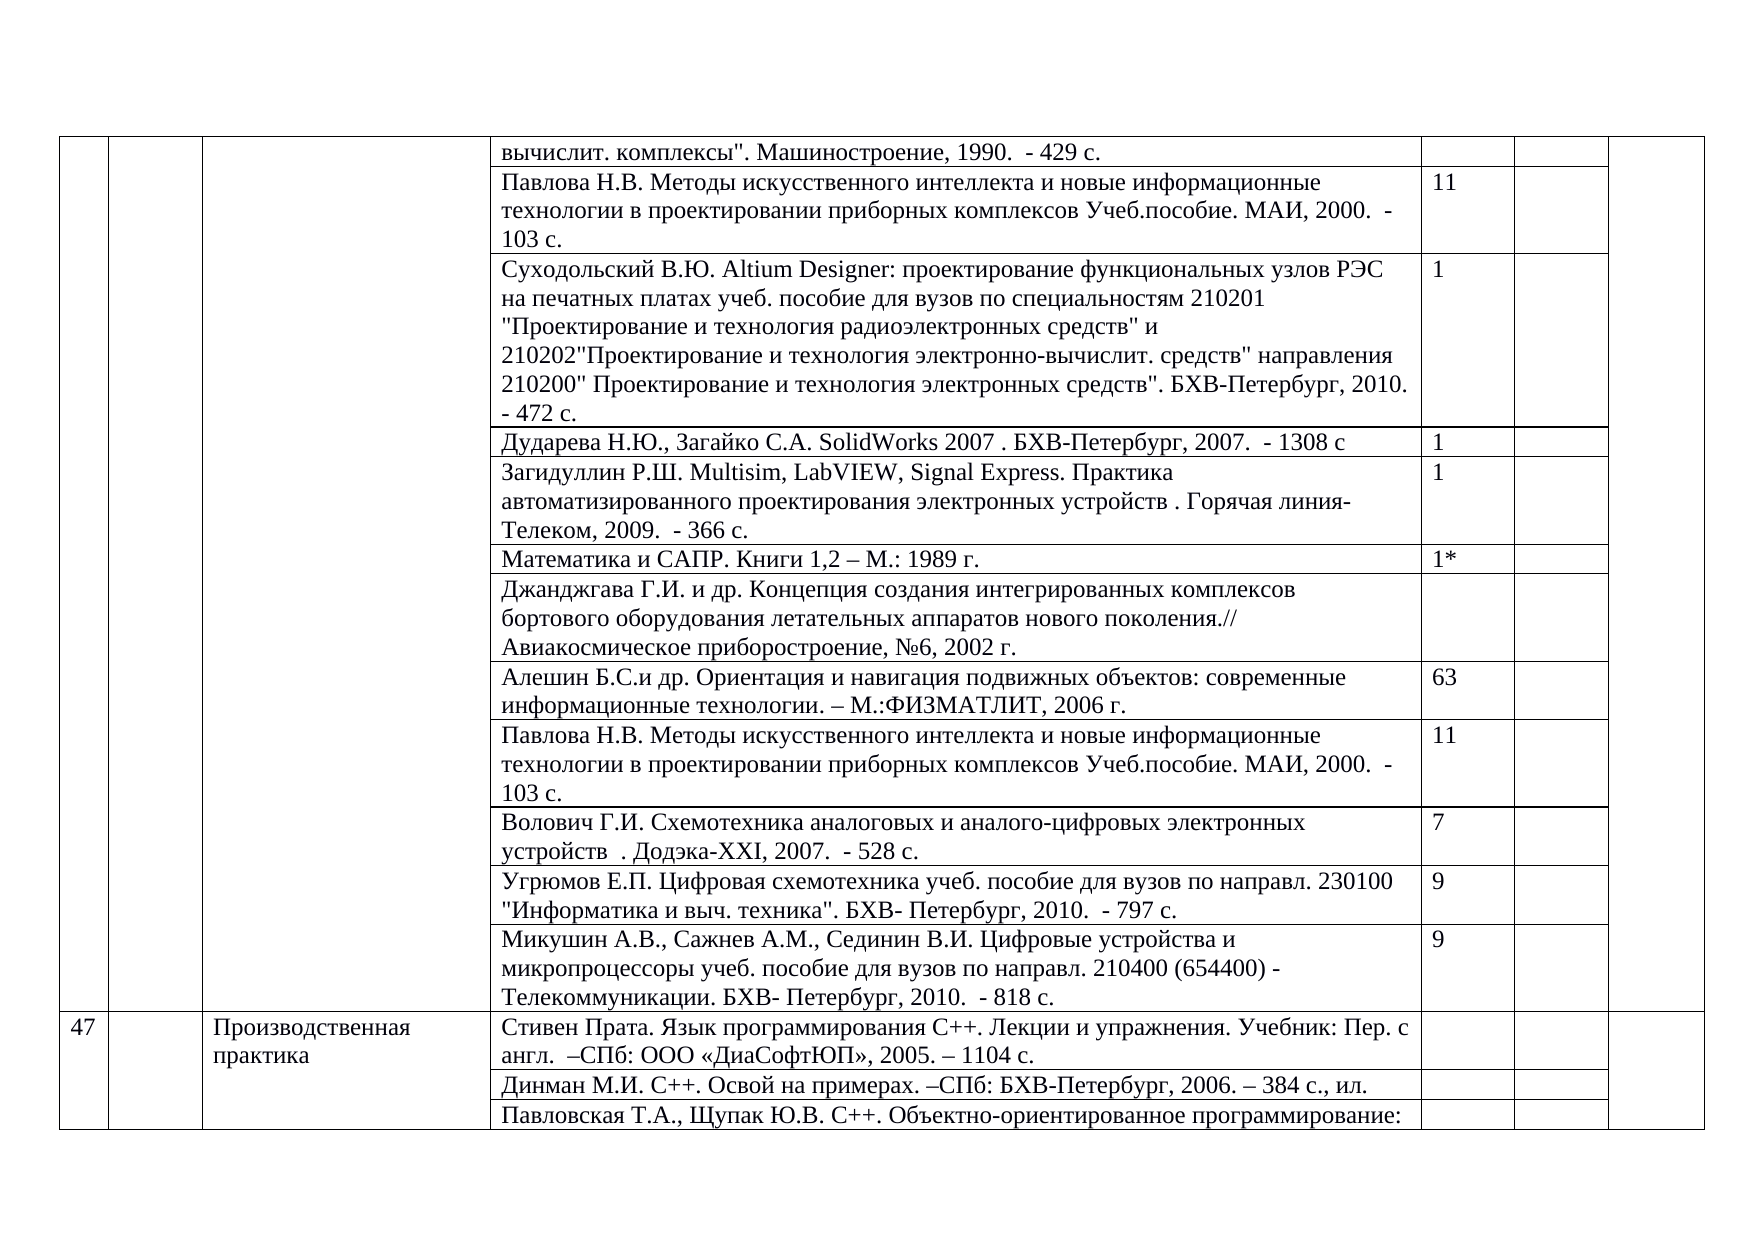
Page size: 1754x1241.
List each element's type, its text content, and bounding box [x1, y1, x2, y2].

table_cell Математика и САПР. Книги 1,2 – М.: 1989 г. [491, 545, 1421, 573]
table_cell 11 [1422, 720, 1514, 806]
table_cell 9 [1422, 866, 1514, 923]
table_cell [1422, 1100, 1514, 1129]
table_cell [1515, 662, 1608, 719]
table_cell [1515, 574, 1608, 661]
table_cell [1515, 1070, 1608, 1099]
table_cell [1515, 457, 1608, 543]
table_cell [1515, 925, 1608, 1011]
table_cell [1609, 137, 1704, 1011]
table_cell [1515, 428, 1608, 456]
table_cell [1515, 167, 1608, 253]
table_cell Динман М.И. С++. Освой на примерах. –СПб: БХВ-Петербург, 2006. – 384 с., ил. [491, 1070, 1421, 1099]
table_cell 1 [1422, 428, 1514, 456]
table_cell [1422, 1012, 1514, 1069]
table_cell [1422, 574, 1514, 661]
table_cell 46 [60, 137, 108, 1011]
table_cell 9 [1422, 925, 1514, 1011]
table_cell 1 [1422, 457, 1514, 543]
table_cell 1 [1422, 254, 1514, 426]
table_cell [491, 137, 1421, 166]
table_cell Павлова Н.В. Методы искусственного интеллекта и новые информационные технологии в проектировании приборных комплексов Учеб.пособие. МАИ, 2000. - 103 с. [491, 167, 1421, 253]
table_cell Микушин А.В., Сажнев А.М., Сединин В.И. Цифровые устройства и микропроцессоры учеб. пособие для вузов по направл. 210400 (654400) - Телекоммуникации. БХВ- Петербург, 2010. - 818 с. [491, 925, 1421, 1011]
table_cell [109, 1012, 202, 1129]
table_cell [1515, 545, 1608, 573]
table_cell [1515, 808, 1608, 865]
table_cell Стивен Прата. Язык программирования С++. Лекции и упражнения. Учебник: Пер. с англ. –СПб: ООО «ДиаСофтЮП», 2005. – 1104 с. [491, 1012, 1421, 1069]
table_cell Павлова Н.В. Методы искусственного интеллекта и новые информационные технологии в проектировании приборных комплексов Учеб.пособие. МАИ, 2000. - 103 с. [491, 720, 1421, 806]
table_cell [1609, 1012, 1704, 1129]
table_cell 88 [1422, 137, 1514, 166]
table_cell Алешин Б.С.и др. Ориентация и навигация подвижных объектов: современные информационные технологии. – М.:ФИЗМАТЛИТ, 2006 г. [491, 662, 1421, 719]
table_cell [1515, 866, 1608, 923]
table_cell 1* [1422, 545, 1514, 573]
table_cell [1515, 254, 1608, 426]
table_cell [1515, 720, 1608, 806]
table_cell [109, 137, 202, 1011]
table_cell 47 [60, 1012, 108, 1129]
table_cell Джанджгава Г.И. и др. Концепция создания интегрированных комплексов бортового оборудования летательных аппаратов нового поколения.// Авиакосмическое приборостроение, №6, 2002 г. [491, 574, 1421, 661]
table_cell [203, 137, 490, 1011]
table_cell 11 [1422, 167, 1514, 253]
table_cell Дударева Н.Ю., Загайко С.А. SolidWorks 2007 . БХВ-Петербург, 2007. - 1308 с [491, 428, 1421, 456]
table_cell 63 [1422, 662, 1514, 719]
table_cell Угрюмов Е.П. Цифровая схемотехника учеб. пособие для вузов по направл. 230100 "Информатика и выч. техника". БХВ- Петербург, 2010. - 797 с. [491, 866, 1421, 923]
table_cell [1515, 1100, 1608, 1129]
table_cell [1422, 1070, 1514, 1099]
table_cell [1515, 137, 1608, 166]
table_cell Суходольский В.Ю. Altium Designer: проектирование функциональных узлов РЭС на печатных платах учеб. пособие для вузов по специальностям 210201 "Проектирование и технология радиоэлектронных средств" и 210202"Проектирование и технология электронно-вычислит. средств" направления 210200" Проектирование и технология электронных средств". БХВ-Петербург, 2010. - 472 с. [491, 254, 1421, 426]
table_cell Загидуллин Р.Ш. Multisim, LabVIEW, Signal Express. Практика автоматизированного проектирования электронных устройств . Горячая линия-Телеком, 2009. - 366 с. [491, 457, 1421, 543]
table_cell [1515, 1012, 1608, 1069]
table_cell Волович Г.И. Схемотехника аналоговых и аналого-цифровых электронных устройств . Додэка-XXI, 2007. - 528 с. [491, 808, 1421, 865]
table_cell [491, 1100, 1421, 1129]
table_cell Производственная практика [203, 1012, 490, 1129]
table_cell 7 [1422, 808, 1514, 865]
